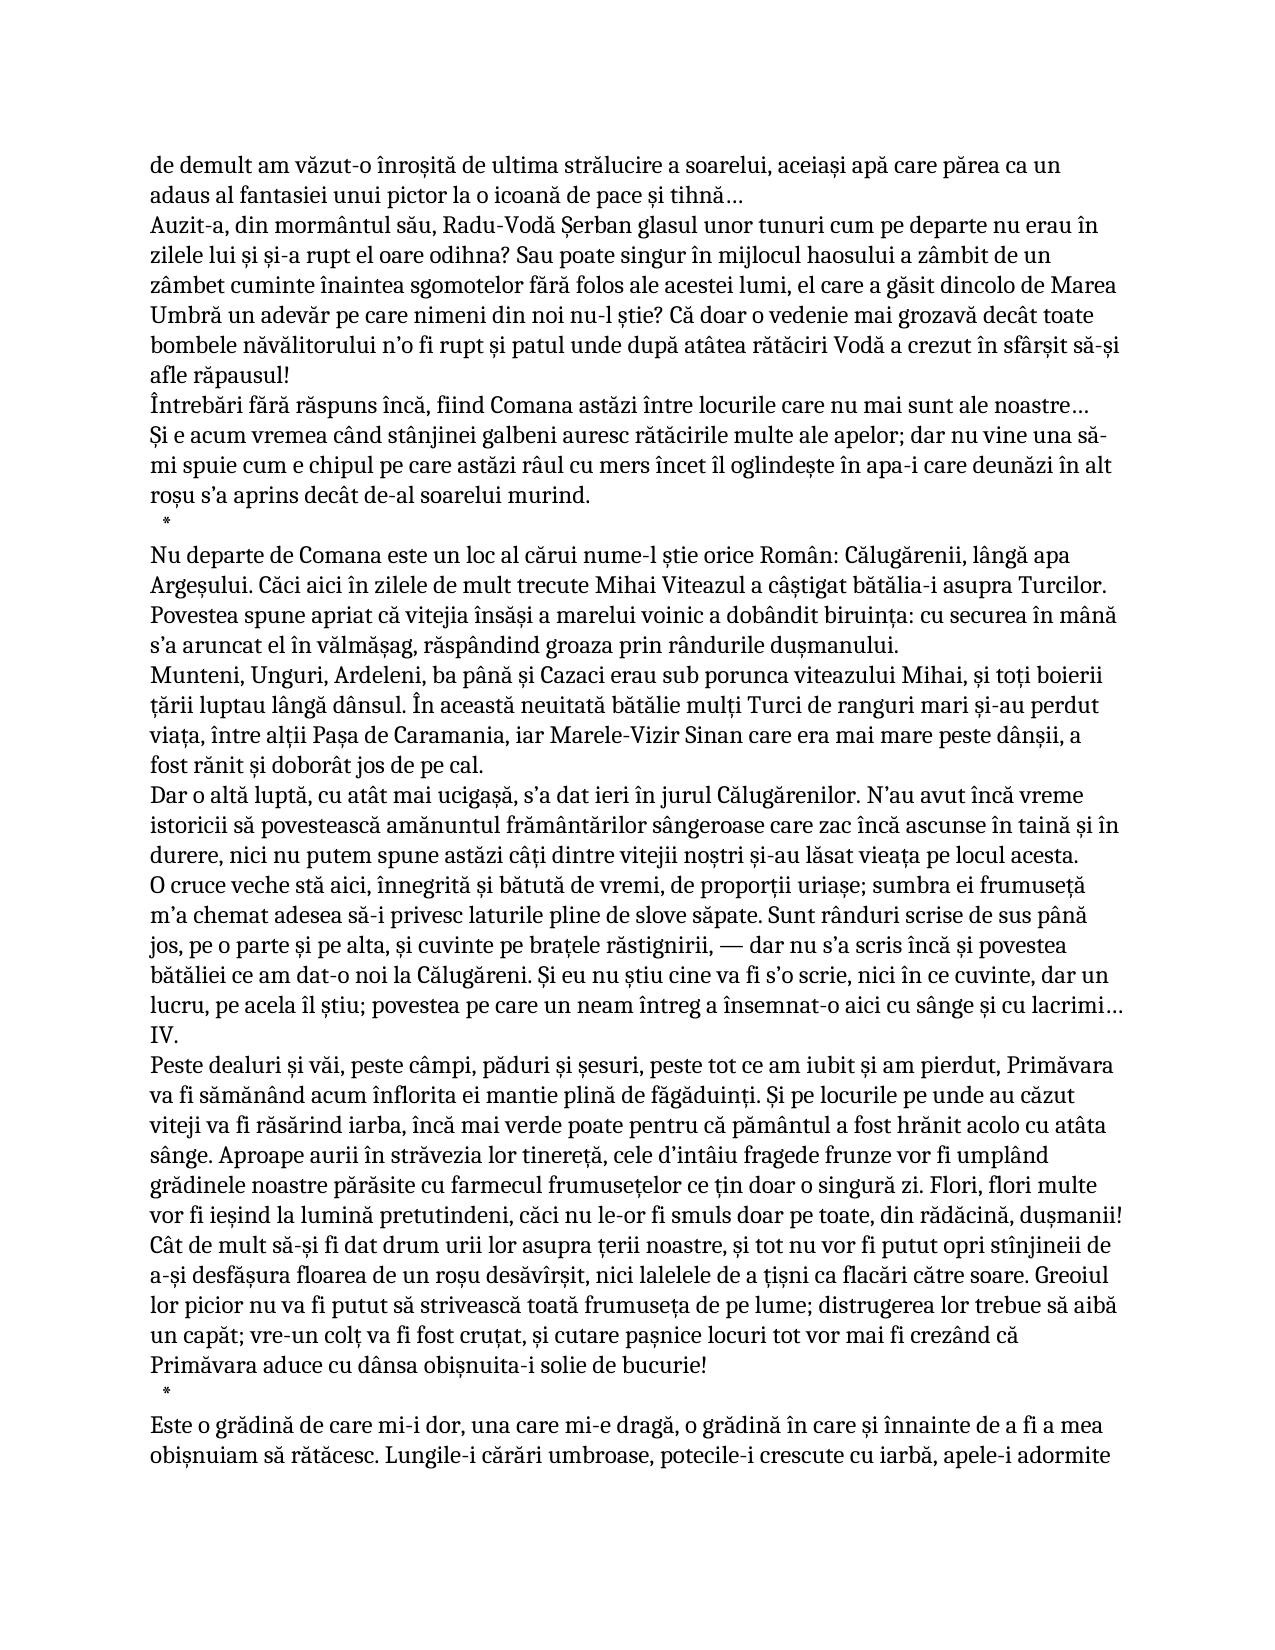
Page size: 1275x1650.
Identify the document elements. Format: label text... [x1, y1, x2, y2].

text Munteni, Unguri, Ardeleni, ba până și Cazaci erau sub porunca viteazului Mihai, și toți boierii țării luptau lângă dânsul. În această neuitată bătălie mulți Turci de ranguri mari și-au perdut viața, între alții Pașa de Caramania, iar Marele-Vizir Sinan care era mai mare peste dânșii, a fost rănit și doborât jos de pe cal. [150, 660, 1125, 780]
text * [150, 1380, 1125, 1410]
text O cruce veche stă aici, înnegrită și bătută de vremi, de proporții uriașe; sumbra ei frumuseță m’a chemat adesea să-i privesc laturile pline de slove săpate. Sunt rânduri scrise de sus până jos, pe o parte și pe alta, și cuvinte pe brațele răstignirii, — dar nu s’a scris încă și povestea bătăliei ce am dat-o noi la Călugăreni. Și eu nu știu cine va fi s’o scrie, nici în ce cuvinte, dar un lucru, pe acela îl știu; povestea pe care un neam întreg a însemnat-o aici cu sânge și cu lacrimi… [150, 870, 1125, 1020]
text Peste dealuri și văi, peste câmpi, păduri și șesuri, peste tot ce am iubit și am pierdut, Primăvara va fi sămănând acum înflorita ei mantie plină de făgăduinți. Și pe locurile pe unde au căzut viteji va fi răsărind iarba, încă mai verde poate pentru că pământul a fost hrănit acolo cu atâta sânge. Aproape aurii în străvezia lor tinereță, cele d’intâiu fragede frunze vor fi umplând grădinele noastre părăsite cu farmecul frumusețelor ce țin doar o singură zi. Flori, flori multe vor fi ieșind la lumină pretutindeni, căci nu le-or fi smuls doar pe toate, din rădăcină, dușmanii! [150, 1050, 1125, 1230]
text Și e acum vremea când stânjinei galbeni auresc rătăcirile multe ale apelor; dar nu vine una să-mi spuie cum e chipul pe care astăzi râul cu mers încet îl oglindește în apa-i care deunăzi în alt roșu s’a aprins decât de-al soarelui murind. [150, 420, 1125, 510]
text Cât de mult să-și fi dat drum urii lor asupra țerii noastre, și tot nu vor fi putut opri stînjineii de a-și desfășura floarea de un roșu desăvîrșit, nici lalelele de a țișni ca flacări către soare. Greoiul lor picior nu va fi putut să strivească toată frumuseța de pe lume; distrugerea lor trebue să aibă un capăt; vre-un colț va fi fost cruțat, și cutare pașnice locuri tot vor mai fi crezând că Primăvara aduce cu dânsa obișnuita-i solie de bucurie! [150, 1230, 1125, 1380]
text Întrebări fără răspuns încă, fiind Comana astăzi între locurile care nu mai sunt ale noastre… [150, 390, 1125, 420]
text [150, 150, 1125, 210]
text IV. [150, 1020, 1125, 1050]
text * [150, 510, 1125, 540]
text Nu departe de Comana este un loc al cărui nume-l știe orice Român: Călugărenii, lângă apa Argeșului. Căci aici în zilele de mult trecute Mihai Viteazul a câștigat bătălia-i asupra Turcilor. Povestea spune apriat că vitejia însăși a marelui voinic a dobândit biruința: cu securea în mână s’a aruncat el în vălmășag, răspândind groaza prin rândurile dușmanului. [150, 540, 1125, 660]
text Auzit-a, din mormântul său, Radu-Vodă Șerban glasul unor tunuri cum pe departe nu erau în zilele lui și și-a rupt el oare odihna? Sau poate singur în mijlocul haosului a zâmbit de un zâmbet cuminte înaintea sgomotelor fără folos ale acestei lumi, el care a găsit dincolo de Marea Umbră un adevăr pe care nimeni din noi nu-l știe? Că doar o vedenie mai grozavă decât toate bombele năvălitorului n’o fi rupt și patul unde după atâtea rătăciri Vodă a crezut în sfârșit să-și afle răpausul! [150, 210, 1125, 390]
text Dar o altă luptă, cu atât mai ucigașă, s’a dat ieri în jurul Călugărenilor. N’au avut încă vreme istoricii să povestească amănuntul frământărilor sângeroase care zac încă ascunse în taină și în durere, nici nu putem spune astăzi câți dintre vitejii noștri și-au lăsat vieața pe locul acesta. [150, 780, 1125, 870]
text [150, 1410, 1125, 1470]
